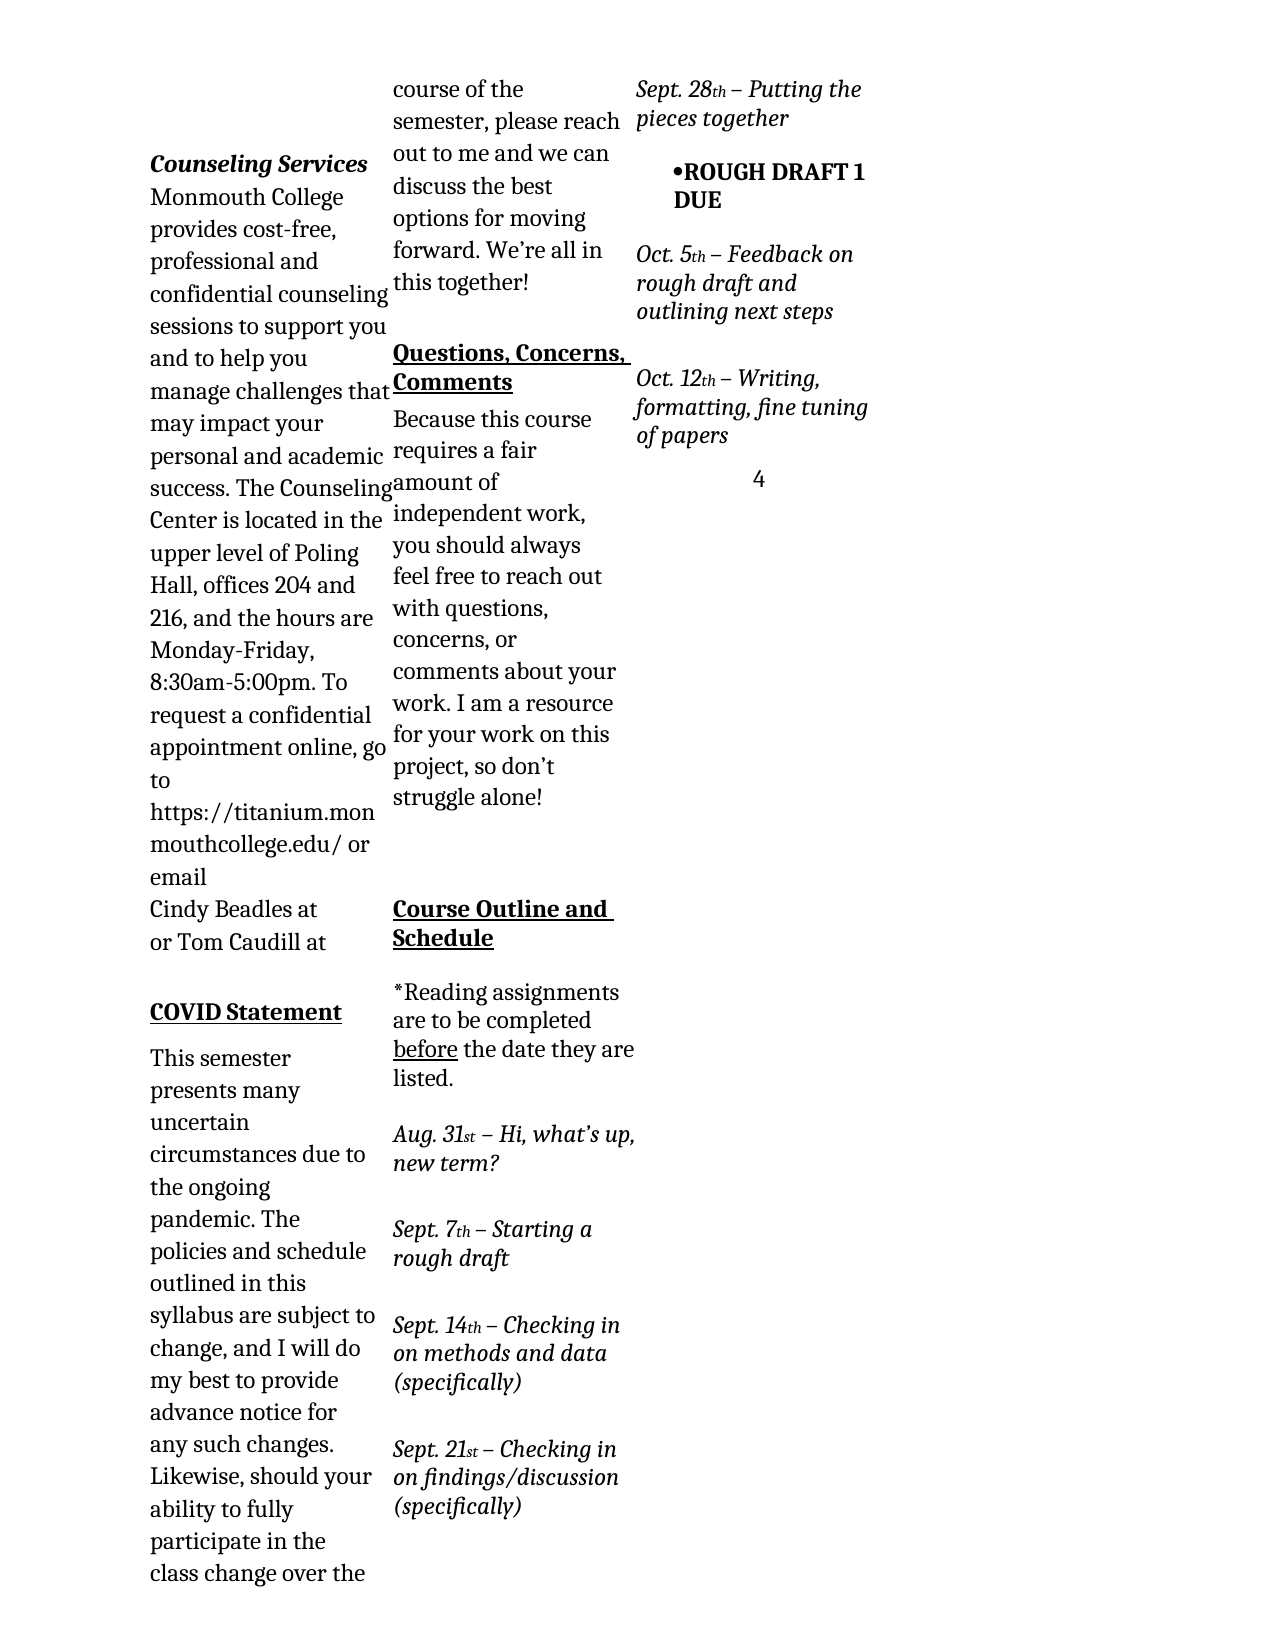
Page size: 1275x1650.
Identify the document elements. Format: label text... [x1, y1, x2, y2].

text Sept. 28th – Putting the pieces together [636, 75, 882, 132]
text Questions, Concerns, Comments [393, 339, 636, 396]
text ROUGH DRAFT 1 DUE [673, 157, 882, 215]
text Oct. 12th – Writing, formatting, fine tuning of papers [636, 364, 882, 450]
text Oct. 5th – Feedback on rough draft and outlining next steps [636, 240, 882, 326]
text Counseling Services Monmouth College provides cost-free, professional and confidential counseling sessions to support you and to help you manage challenges that may impact your personal and academic success. The Counseling Center is located in the upper level of Poling Hall, offices 204 and 216, and the hours are Monday-Friday, 8:30am-5:00pm. To request a confidential appointment online, go to https://titanium.monmouthcollege.edu/ or email Cindy Beadles at or Tom Caudill at [150, 150, 393, 956]
text Sept. 7th – Starting a rough draft [393, 1215, 636, 1273]
text COVID Statement [150, 998, 393, 1027]
text Sept. 14th – Checking in on methods and data (specifically) [393, 1311, 636, 1397]
text 4 [636, 465, 882, 494]
text Course Outline and Schedule [393, 895, 636, 952]
text Aug. 31st – Hi, what’s up, new term? [393, 1120, 636, 1178]
text This semester presents many uncertain circumstances due to the ongoing pandemic. The policies and schedule outlined in this syllabus are subject to change, and I will do my best to provide advance notice for any such changes. Likewise, should your ability to fully participate in the class change over the course of the semester, please reach out to me and we can discuss the best options for moving forward. We’re all in this together! [150, 1044, 378, 1588]
text Because this course requires a fair amount of independent work, you should always feel free to reach out with questions, concerns, or comments about your work. I am a resource for your work on this project, so don’t struggle alone! [393, 404, 621, 812]
text This semester presents many uncertain circumstances due to the ongoing pandemic. The policies and schedule outlined in this syllabus are subject to change, and I will do my best to provide advance notice for any such changes. Likewise, should your ability to fully participate in the class change over the course of the semester, please reach out to me and we can discuss the best options for moving forward. We’re all in this together! [393, 75, 621, 297]
text Sept. 21st – Checking in on findings/discussion (specifically) [393, 1434, 636, 1521]
text *Reading assignments are to be completed before the date they are listed. [393, 978, 636, 1093]
